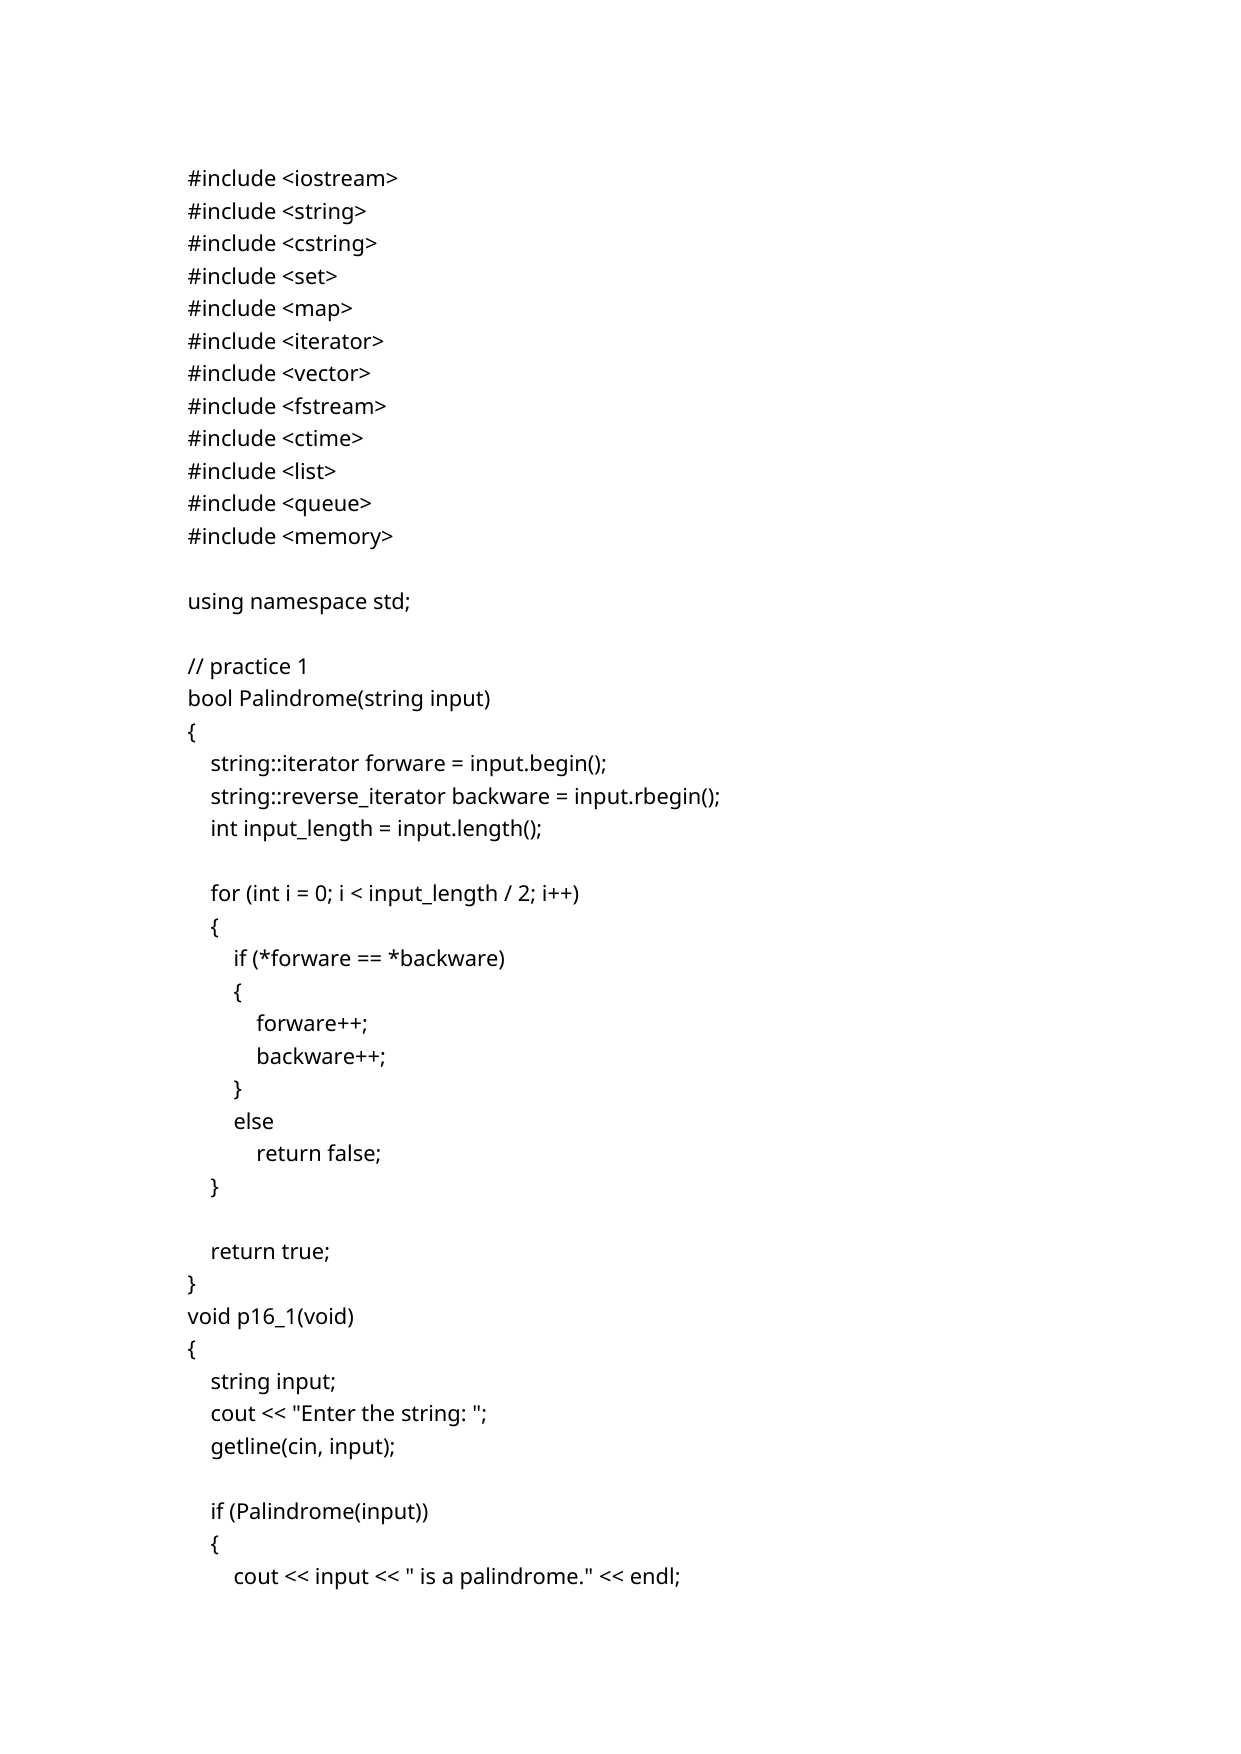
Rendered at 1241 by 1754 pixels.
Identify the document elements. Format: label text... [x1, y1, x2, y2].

text #include <memory> [187, 519, 1053, 552]
text return true; [187, 1234, 1053, 1267]
text } [187, 1072, 1053, 1104]
text { [187, 1332, 1053, 1364]
text #include <string> [187, 194, 1053, 227]
text #include <set> [187, 259, 1053, 292]
text string::reverse_iterator backware = input.rbegin(); [187, 779, 1053, 812]
text cout << "Enter the string: "; [187, 1397, 1053, 1429]
text #include <list> [187, 454, 1053, 487]
text forware++; [187, 1007, 1053, 1039]
text #include <ctime> [187, 422, 1053, 454]
text #include <vector> [187, 357, 1053, 389]
text } [187, 1169, 1053, 1202]
text #include <iterator> [187, 324, 1053, 357]
text #include <iostream> [187, 162, 1053, 194]
text cout << input << " is a palindrome." << endl; [187, 1559, 1053, 1592]
text for (int i = 0; i < input_length / 2; i++) [187, 877, 1053, 909]
text int input_length = input.length(); [187, 812, 1053, 844]
text { [187, 974, 1053, 1007]
text backware++; [187, 1039, 1053, 1072]
text else [187, 1104, 1053, 1137]
text bool Palindrome(string input) [187, 682, 1053, 714]
text return false; [187, 1137, 1053, 1169]
text // practice 1 [187, 649, 1053, 682]
text { [187, 909, 1053, 942]
text #include <cstring> [187, 227, 1053, 259]
text if (Palindrome(input)) [187, 1494, 1053, 1527]
text if (*forware == *backware) [187, 942, 1053, 974]
text #include <queue> [187, 487, 1053, 519]
text getline(cin, input); [187, 1429, 1053, 1462]
text #include <map> [187, 292, 1053, 324]
text using namespace std; [187, 584, 1053, 617]
text #include <fstream> [187, 389, 1053, 422]
text string input; [187, 1364, 1053, 1397]
text } [187, 1267, 1053, 1299]
text string::iterator forware = input.begin(); [187, 747, 1053, 779]
text void p16_1(void) [187, 1299, 1053, 1332]
text { [187, 1527, 1053, 1559]
text { [187, 714, 1053, 747]
